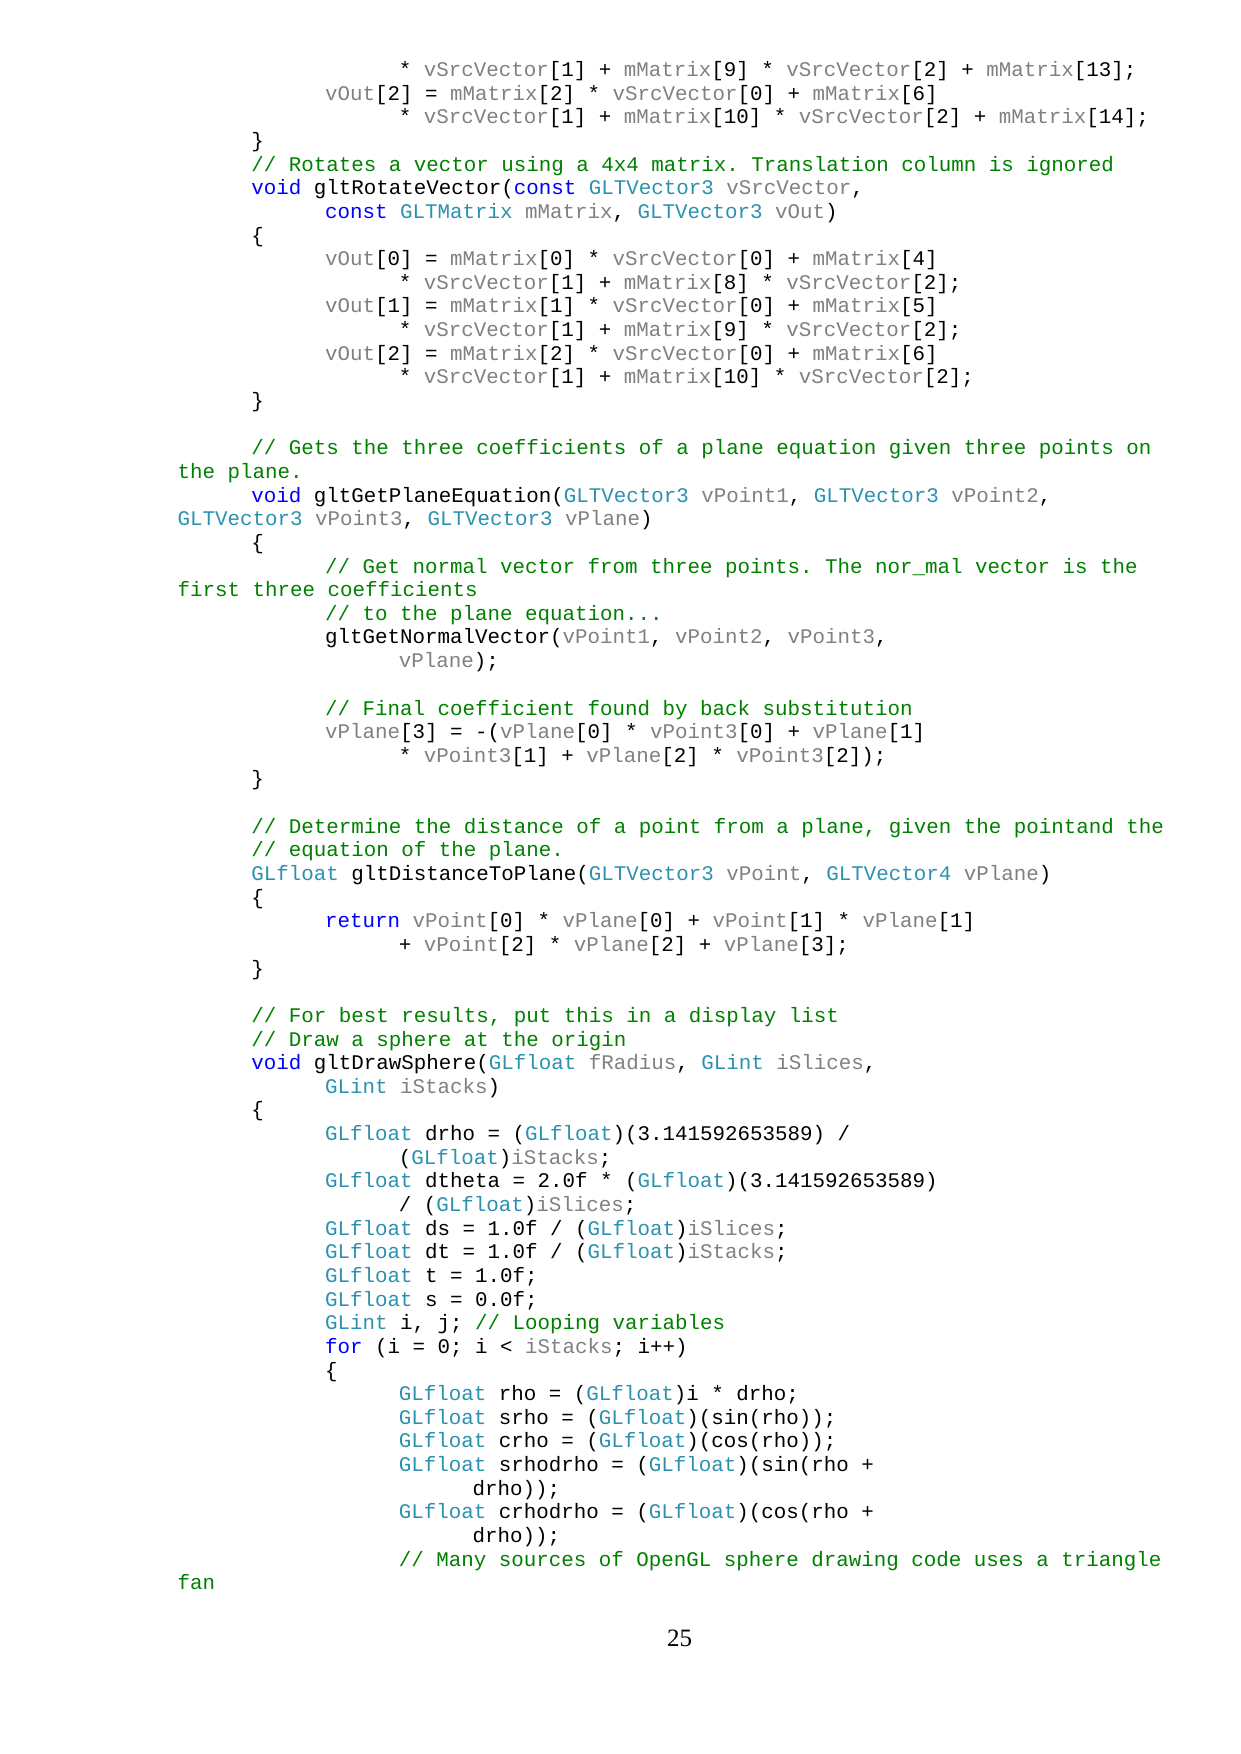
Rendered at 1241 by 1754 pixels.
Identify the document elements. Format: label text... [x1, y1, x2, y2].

text GLfloat crhodrho = (GLfloat)(cos(rho + [177, 1501, 1181, 1525]
text GLfloat dt = 1.0f / (GLfloat)iStacks; [177, 1241, 1181, 1265]
text } [177, 130, 1181, 154]
text GLfloat crho = (GLfloat)(cos(rho)); [177, 1431, 1181, 1454]
text { [177, 1359, 1181, 1383]
text * vPoint3[1] + vPlane[2] * vPoint3[2]); [177, 745, 1181, 768]
text // For best results, put this in a display list [177, 1005, 1181, 1028]
text * vSrcVector[1] + mMatrix[8] * vSrcVector[2]; [177, 272, 1181, 296]
text drho)); [177, 1478, 1181, 1501]
text GLfloat gltDistanceToPlane(GLTVector3 vPoint, GLTVector4 vPlane) [177, 863, 1181, 887]
text // Gets the three coefficients of a plane equation given three points on the plane. [177, 437, 1181, 485]
text // Final coefficient found by back substitution [177, 697, 1181, 721]
text // Rotates a vector using a 4x4 matrix. Translation column is ignored [177, 154, 1181, 177]
text void gltGetPlaneEquation(GLTVector3 vPoint1, GLTVector3 vPoint2, GLTVector3 vPoint3, GLTVector3 vPlane) [177, 485, 1181, 532]
text GLfloat srhodrho = (GLfloat)(sin(rho + [177, 1454, 1181, 1478]
text // Draw a sphere at the origin [177, 1028, 1181, 1052]
text // equation of the plane. [177, 839, 1181, 863]
text vOut[0] = mMatrix[0] * vSrcVector[0] + mMatrix[4] [177, 248, 1181, 272]
text // Many sources of OpenGL sphere drawing code uses a triangle fan [177, 1549, 1181, 1596]
text { [177, 1099, 1181, 1123]
text { [177, 887, 1181, 910]
text GLfloat drho = (GLfloat)(3.141592653589) / [177, 1123, 1181, 1147]
text GLfloat srho = (GLfloat)(sin(rho)); [177, 1407, 1181, 1431]
text vPlane); [177, 650, 1181, 674]
text GLint iStacks) [177, 1076, 1181, 1099]
text / (GLfloat)iSlices; [177, 1194, 1181, 1218]
text GLfloat dtheta = 2.0f * (GLfloat)(3.141592653589) [177, 1170, 1181, 1194]
text for (i = 0; i < iStacks; i++) [177, 1336, 1181, 1359]
text const GLTMatrix mMatrix, GLTVector3 vOut) [177, 201, 1181, 224]
text return vPoint[0] * vPlane[0] + vPoint[1] * vPlane[1] [177, 910, 1181, 934]
text GLint i, j; // Looping variables [177, 1312, 1181, 1336]
text { [177, 224, 1181, 248]
text } [177, 958, 1181, 981]
text GLfloat rho = (GLfloat)i * drho; [177, 1383, 1181, 1407]
text * vSrcVector[1] + mMatrix[9] * vSrcVector[2]; [177, 319, 1181, 343]
text // to the plane equation... [177, 603, 1181, 627]
text } [177, 768, 1181, 792]
text // Get normal vector from three points. The nor_mal vector is the first three coefficients [177, 556, 1181, 603]
text GLfloat s = 0.0f; [177, 1289, 1181, 1312]
text vPlane[3] = -(vPlane[0] * vPoint3[0] + vPlane[1] [177, 721, 1181, 745]
text + vPoint[2] * vPlane[2] + vPlane[3]; [177, 934, 1181, 958]
text * vSrcVector[1] + mMatrix[10] * vSrcVector[2]; [177, 366, 1181, 390]
text GLfloat t = 1.0f; [177, 1265, 1181, 1289]
text } [177, 390, 1181, 414]
text GLfloat ds = 1.0f / (GLfloat)iSlices; [177, 1218, 1181, 1241]
text vOut[2] = mMatrix[2] * vSrcVector[0] + mMatrix[6] [177, 83, 1181, 106]
text gltGetNormalVector(vPoint1, vPoint2, vPoint3, [177, 627, 1181, 650]
text { [177, 532, 1181, 556]
text * vSrcVector[1] + mMatrix[9] * vSrcVector[2] + mMatrix[13]; [177, 59, 1181, 83]
text (GLfloat)iStacks; [177, 1147, 1181, 1170]
text * vSrcVector[1] + mMatrix[10] * vSrcVector[2] + mMatrix[14]; [177, 106, 1181, 130]
text vOut[2] = mMatrix[2] * vSrcVector[0] + mMatrix[6] [177, 343, 1181, 366]
text // Determine the distance of a point from a plane, given the pointand the [177, 816, 1181, 839]
text void gltRotateVector(const GLTVector3 vSrcVector, [177, 177, 1181, 201]
text void gltDrawSphere(GLfloat fRadius, GLint iSlices, [177, 1052, 1181, 1076]
text drho)); [177, 1525, 1181, 1549]
text vOut[1] = mMatrix[1] * vSrcVector[0] + mMatrix[5] [177, 296, 1181, 319]
